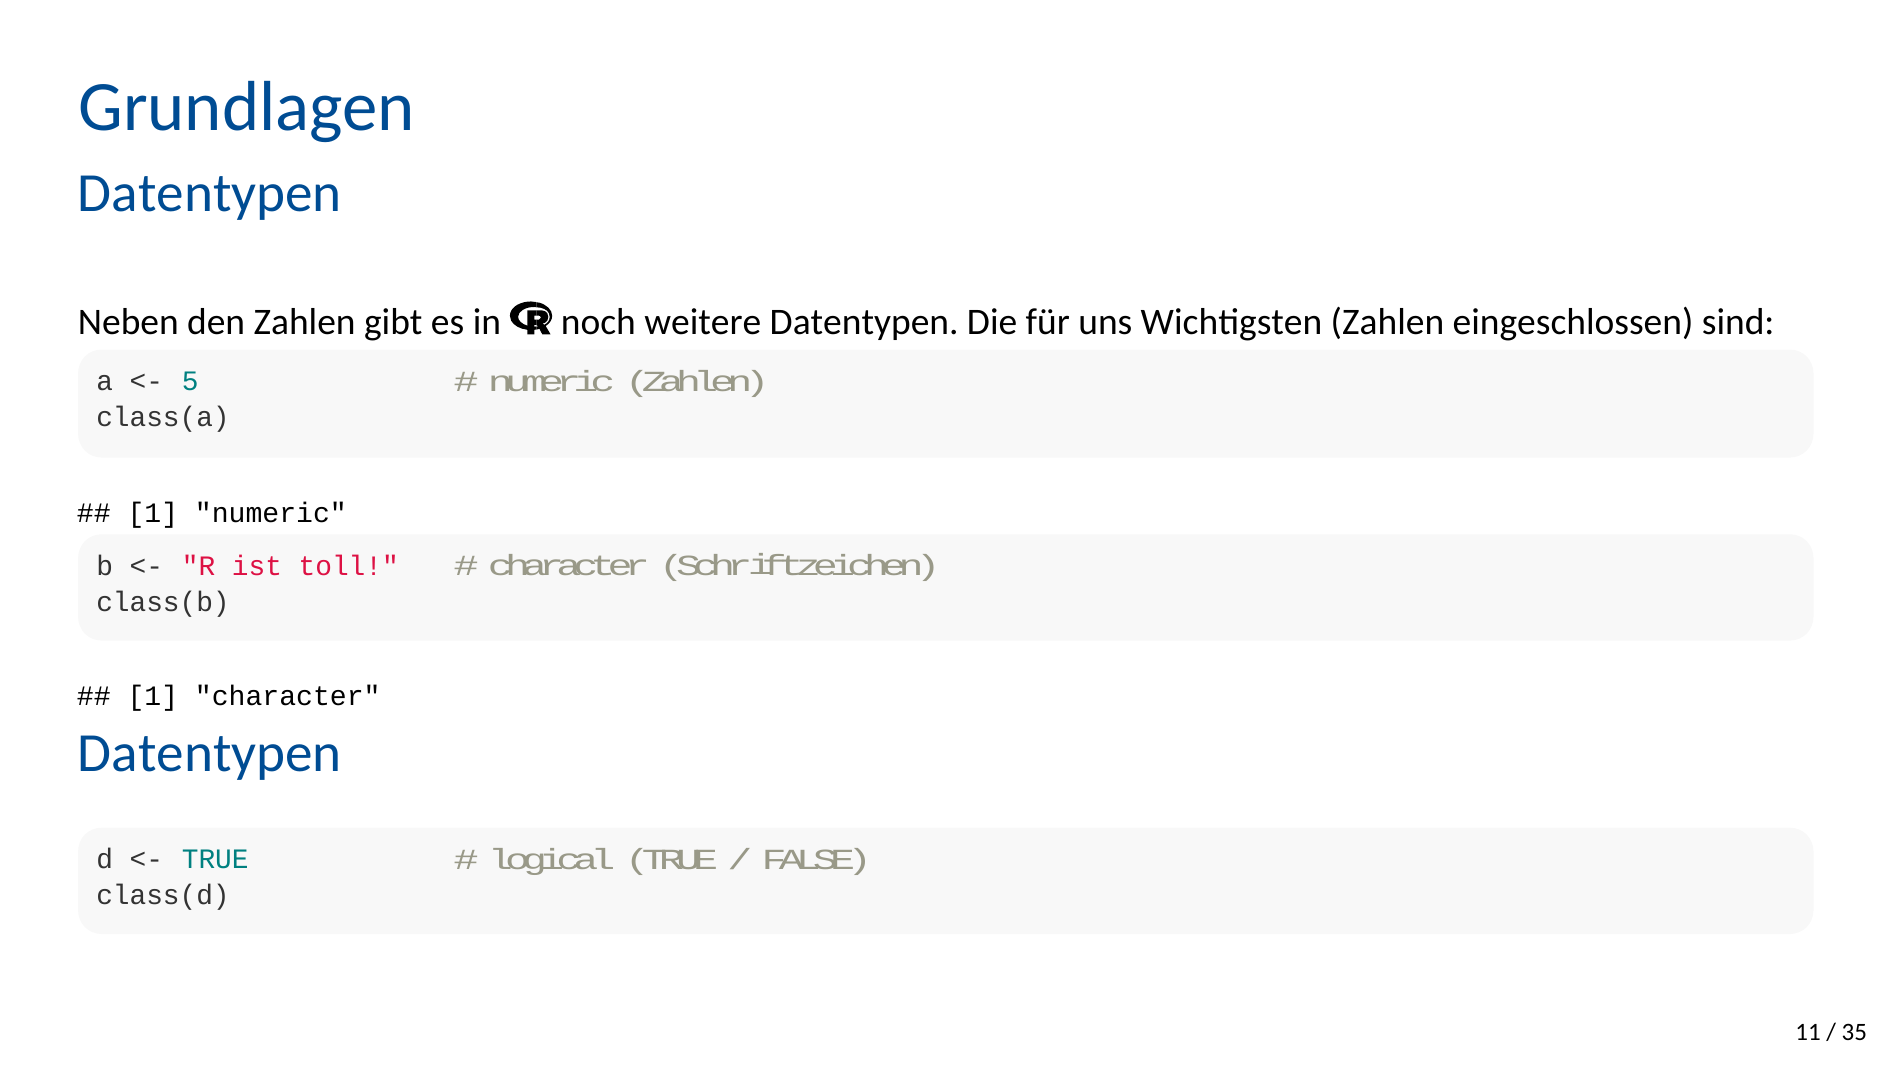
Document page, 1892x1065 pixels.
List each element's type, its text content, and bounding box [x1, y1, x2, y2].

text ## [1] "character" [77, 682, 1789, 714]
subtitle Datentypen [78, 157, 1789, 225]
text ## [1] "numeric" [77, 499, 1789, 531]
subtitle Datentypen [78, 717, 1789, 785]
text Neben den Zahlen gibt es in noch weitere Datentypen. Die für uns Wichtigsten (Zahlen eingeschlossen) sind: [78, 298, 1789, 344]
